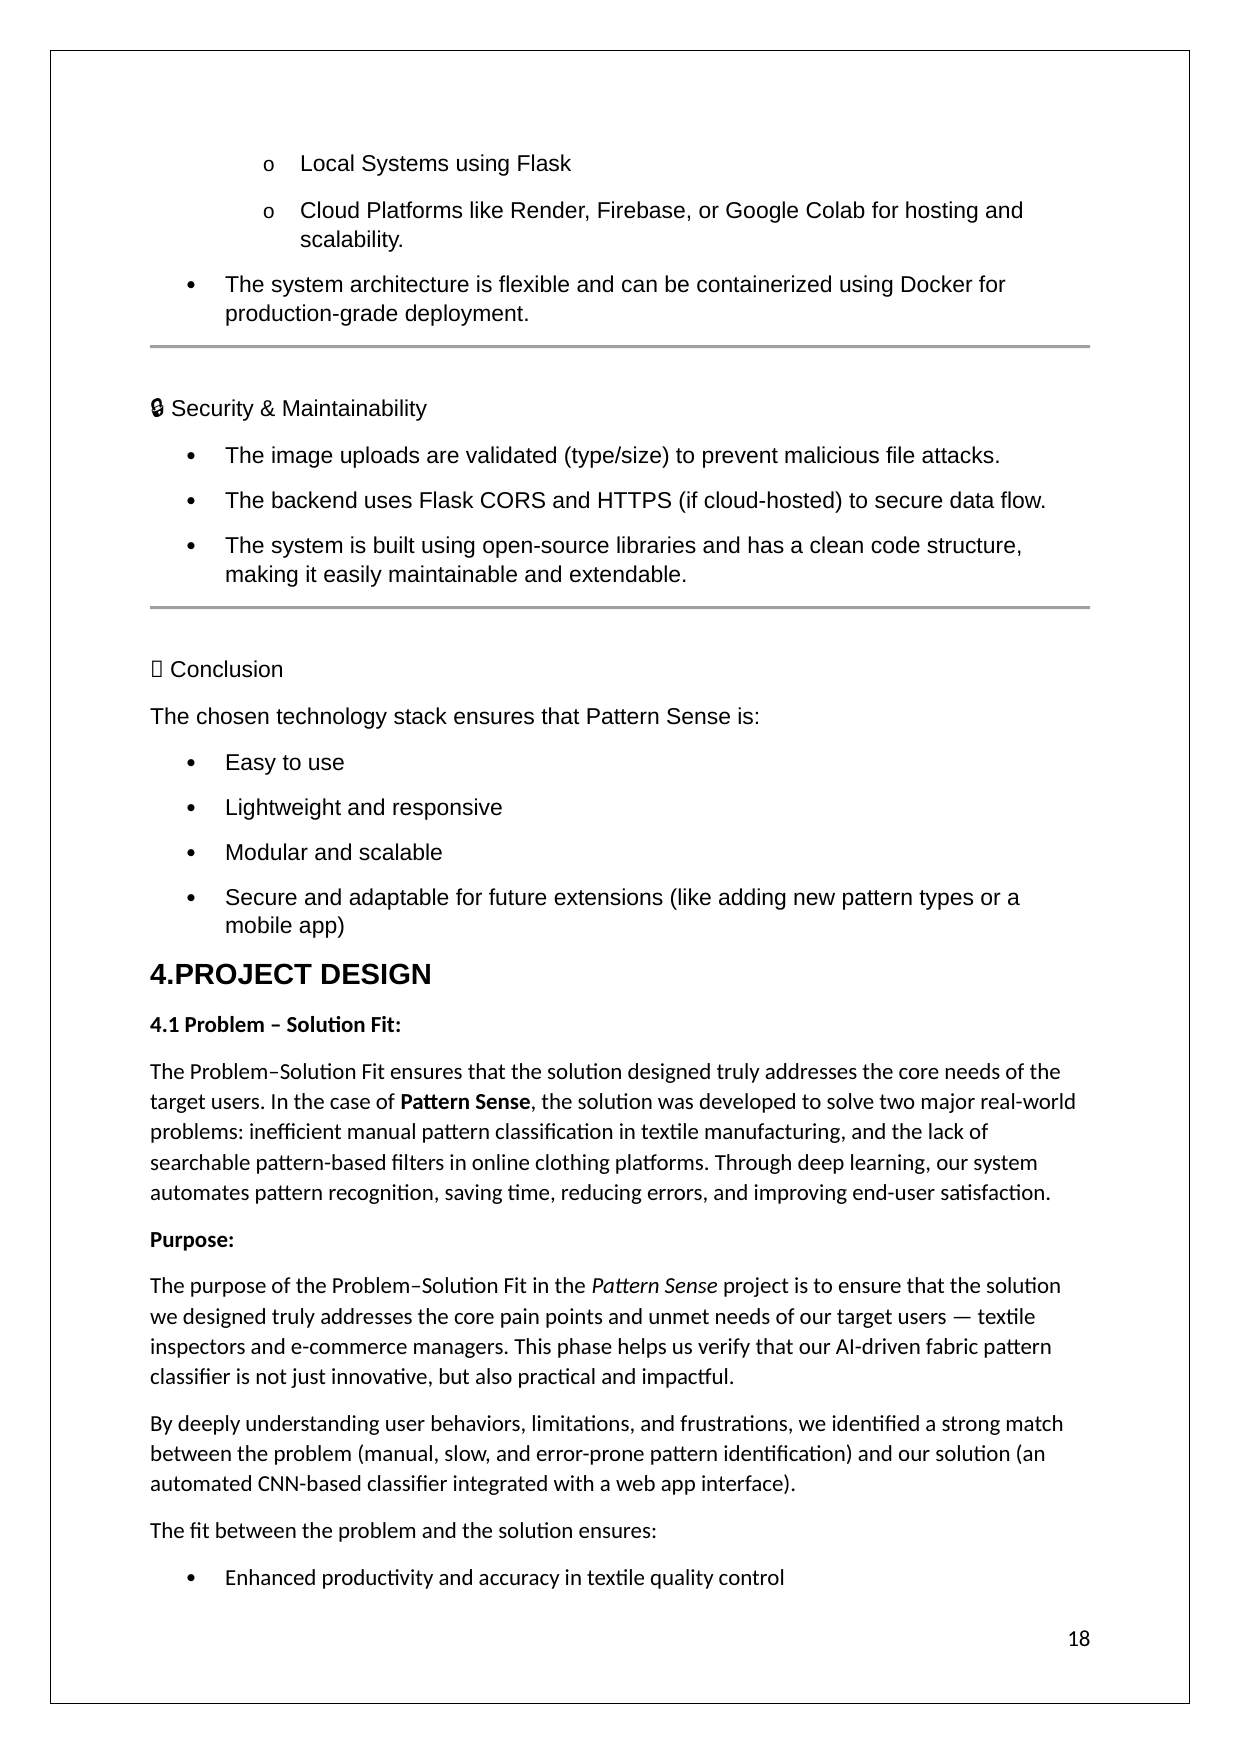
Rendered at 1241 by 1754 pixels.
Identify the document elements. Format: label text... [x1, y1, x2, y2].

text The Problem–Solution Fit ensures that the solution designed truly addresses the core needs of the target users. In the case of Pattern Sense, the solution was developed to solve two major real-world problems: inefficient manual pattern classification in textile manufacturing, and the lack of searchable pattern-based filters in online clothing platforms. Through deep learning, our system automates pattern recognition, saving time, reducing errors, and improving end-user satisfaction. [150, 1057, 1090, 1206]
text The chosen technology stack ensures that Pattern Sense is: [150, 703, 1090, 730]
list The backend uses Flask CORS and HTTPS (if cloud-hosted) to secure data flow. [187, 487, 1090, 514]
text The purpose of the Problem–Solution Fit in the Pattern Sense project is to ensure that the solution we designed truly addresses the core pain points and unmet needs of our target users — textile inspectors and e-commerce managers. This phase helps us verify that our AI-driven fabric pattern classifier is not just innovative, but also practical and impactful. [150, 1272, 1090, 1390]
list Lightweight and responsive [187, 793, 1090, 820]
text 🔒 Security & Maintainability [150, 392, 1090, 423]
list Secure and adaptable for future extensions (like adding new pattern types or a mobile app) [187, 884, 1090, 938]
list Cloud Platforms like Render, Firebase, or Google Colab for hosting and scalability. [262, 197, 1090, 253]
text By deeply understanding user behaviors, limitations, and frustrations, we identified a strong match between the problem (manual, slow, and error-prone pattern identification) and our solution (an automated CNN-based classifier integrated with a web app interface). [150, 1409, 1090, 1497]
list Enhanced productivity and accuracy in textile quality control [187, 1563, 1090, 1591]
list Easy to use [187, 748, 1090, 775]
list Modular and scalable [187, 839, 1090, 865]
text The fit between the problem and the solution ensures: [150, 1516, 1090, 1544]
list The system is built using open-source libraries and has a clean code structure, making it easily maintainable and extendable. [187, 532, 1090, 587]
text ✅ Conclusion [150, 653, 1090, 684]
list The system architecture is flexible and can be containerized using Docker for production-grade deployment. [187, 271, 1090, 326]
list Local Systems using Flask [262, 150, 1090, 178]
text Purpose: [150, 1225, 1090, 1253]
text 4.PROJECT DESIGN [150, 957, 1090, 991]
text 4.1 Problem – Solution Fit: [150, 1010, 1090, 1038]
list The image uploads are validated (type/size) to prevent malicious file attacks. [187, 442, 1090, 469]
